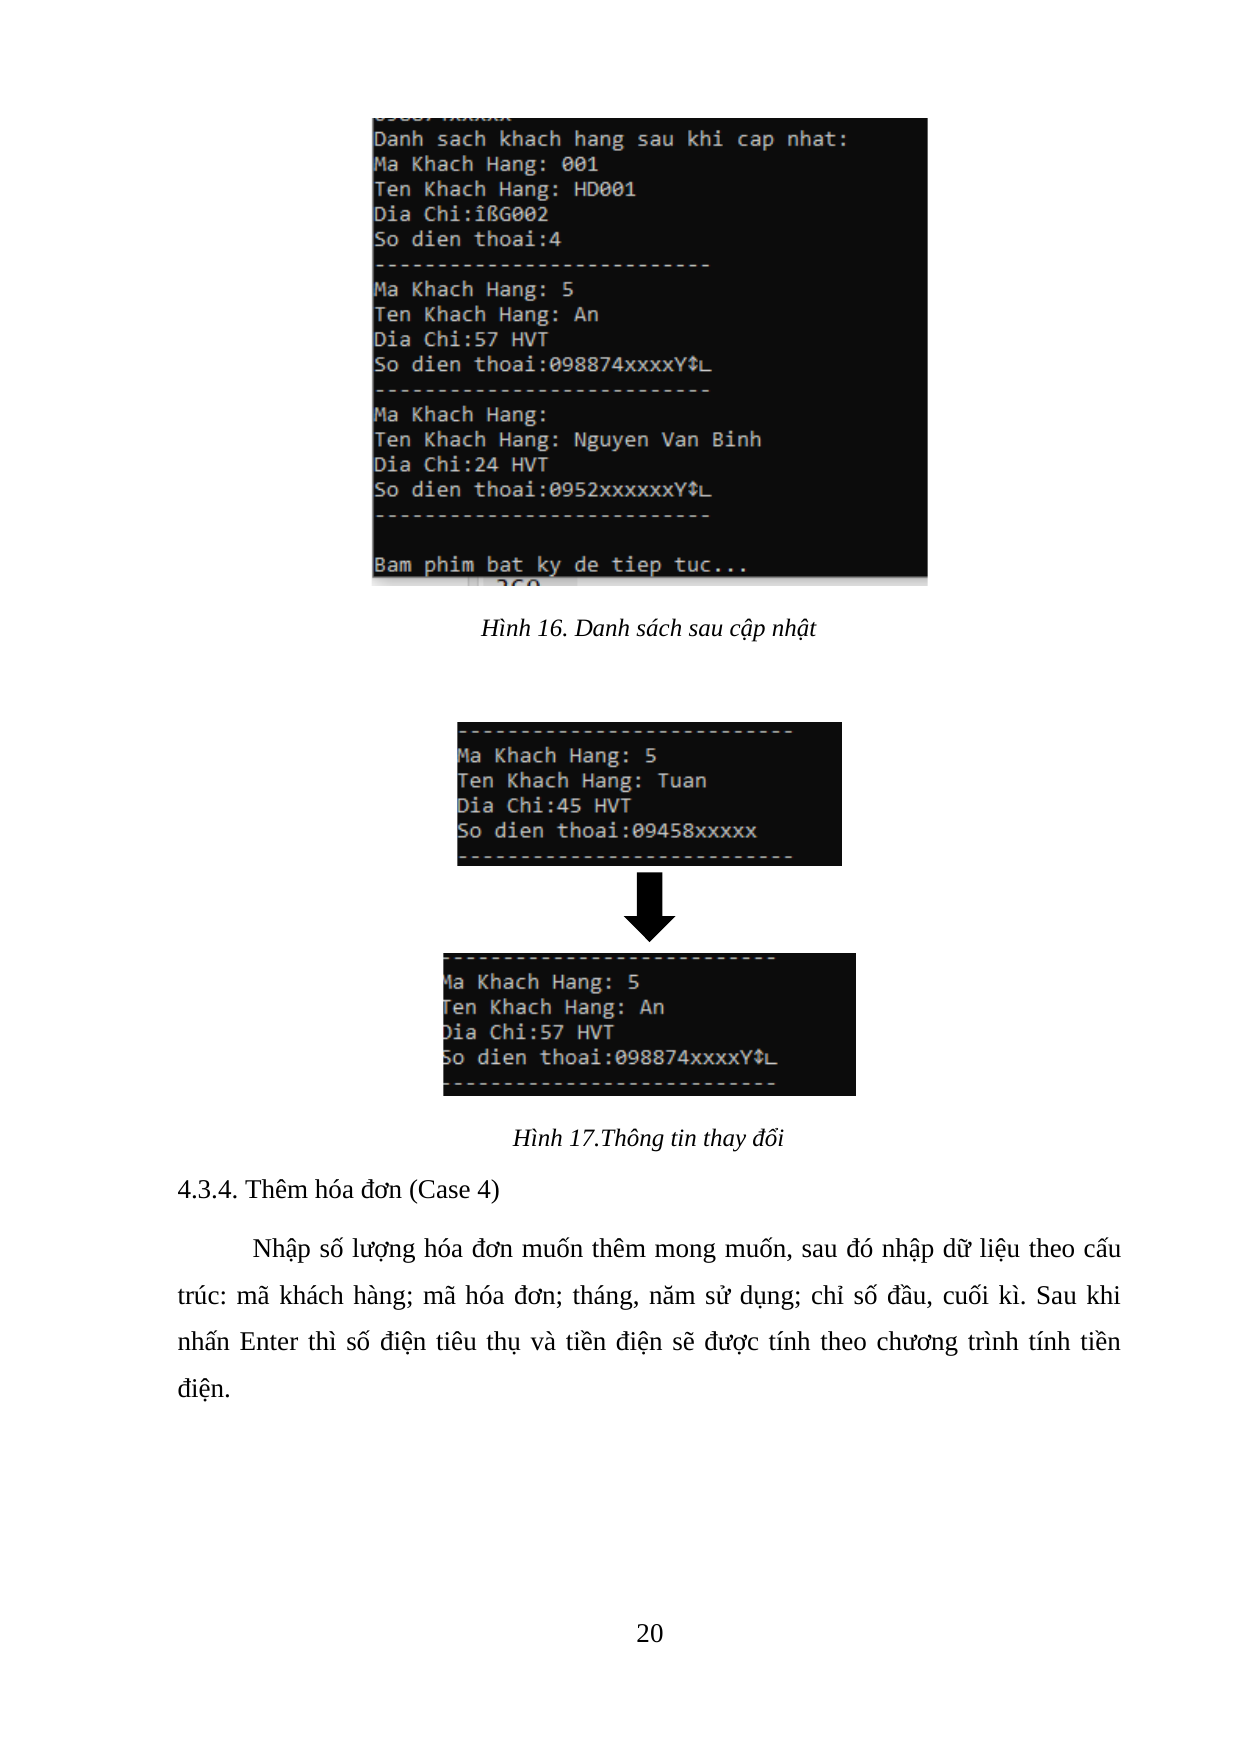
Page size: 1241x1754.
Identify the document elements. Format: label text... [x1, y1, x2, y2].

picture [457, 722, 842, 866]
text Nhập số lượng hóa đơn muốn thêm mong muốn, sau đó nhập dữ liệu theo cấu trúc: mã khách hàng; mã hóa đơn; tháng, năm sử dụng; chỉ số đầu, cuối kì. Sau khi nhấn Enter thì số điện tiêu thụ và tiền điện sẽ được tính theo chương trình tính tiền điện. [177, 1232, 1122, 1403]
picture [371, 118, 928, 586]
subtitle 4.3.4. Thêm hóa đơn (Case 4) [177, 1173, 1122, 1204]
text Hình 17.Thông tin thay đổi [177, 1123, 1122, 1152]
picture [443, 953, 856, 1096]
text Hình 16. Danh sách sau cập nhật [177, 613, 1122, 642]
